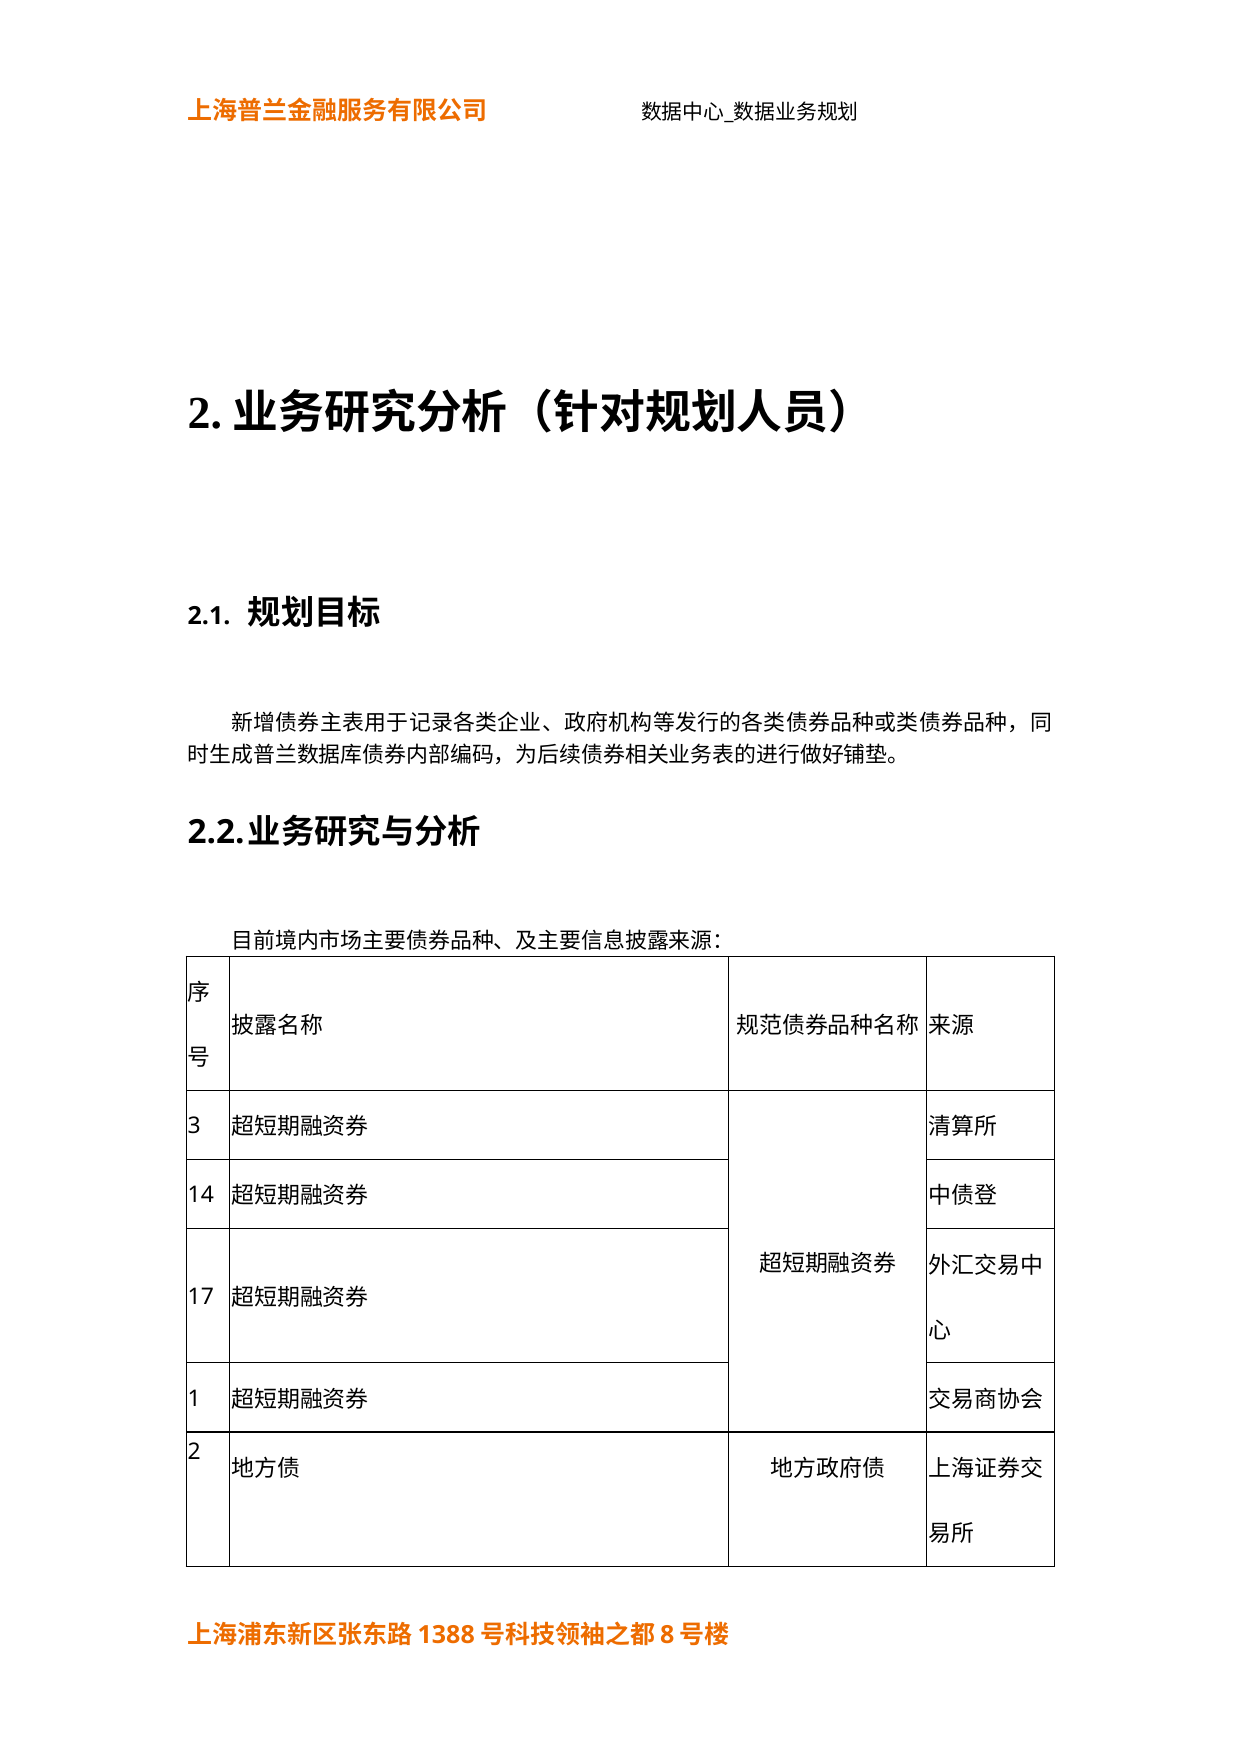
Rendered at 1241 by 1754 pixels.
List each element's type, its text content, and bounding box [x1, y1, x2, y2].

table_header 序号 [187, 964, 229, 1097]
table_cell 中债登 [927, 1167, 1054, 1235]
table_cell 1 [187, 1371, 229, 1439]
table_cell 14 [187, 1167, 229, 1235]
table_cell 上海证券交易所 [927, 1440, 1054, 1573]
text 新增债券主表用于记录各类企业、政府机构等发行的各类债券品种或类债券品种，同时生成普兰数据库债券内部编码，为后续债券相关业务表的进行做好铺垫。 [187, 711, 1053, 776]
table_cell 外汇交易中心 [927, 1236, 1054, 1369]
table_cell 地方政府债 [729, 1440, 926, 1573]
text 目前境内市场主要债券品种、及主要信息披露来源： [187, 930, 1053, 963]
table_cell 超短期融资券 [230, 1098, 728, 1166]
table_cell 2 [187, 1440, 229, 1573]
subtitle 规划目标 [187, 584, 1053, 649]
table_header 披露名称 [230, 964, 728, 1097]
table_cell 地方债 [230, 1440, 728, 1573]
table_cell 超短期融资券 [230, 1236, 728, 1369]
table_cell 交易商协会 [927, 1371, 1054, 1439]
table_header 来源 [927, 964, 1054, 1097]
subtitle 业务研究与分析 [187, 803, 1053, 868]
subtitle 业务研究分析（针对规划人员） [187, 360, 1053, 457]
table_cell 17 [187, 1236, 229, 1369]
table_cell 3 [187, 1098, 229, 1166]
table_cell 清算所 [927, 1098, 1054, 1166]
table_cell 超短期融资券 [729, 1098, 926, 1439]
table_cell 超短期融资券 [230, 1371, 728, 1439]
table_cell 超短期融资券 [230, 1167, 728, 1235]
table_header 规范债券品种名称 [729, 964, 926, 1097]
